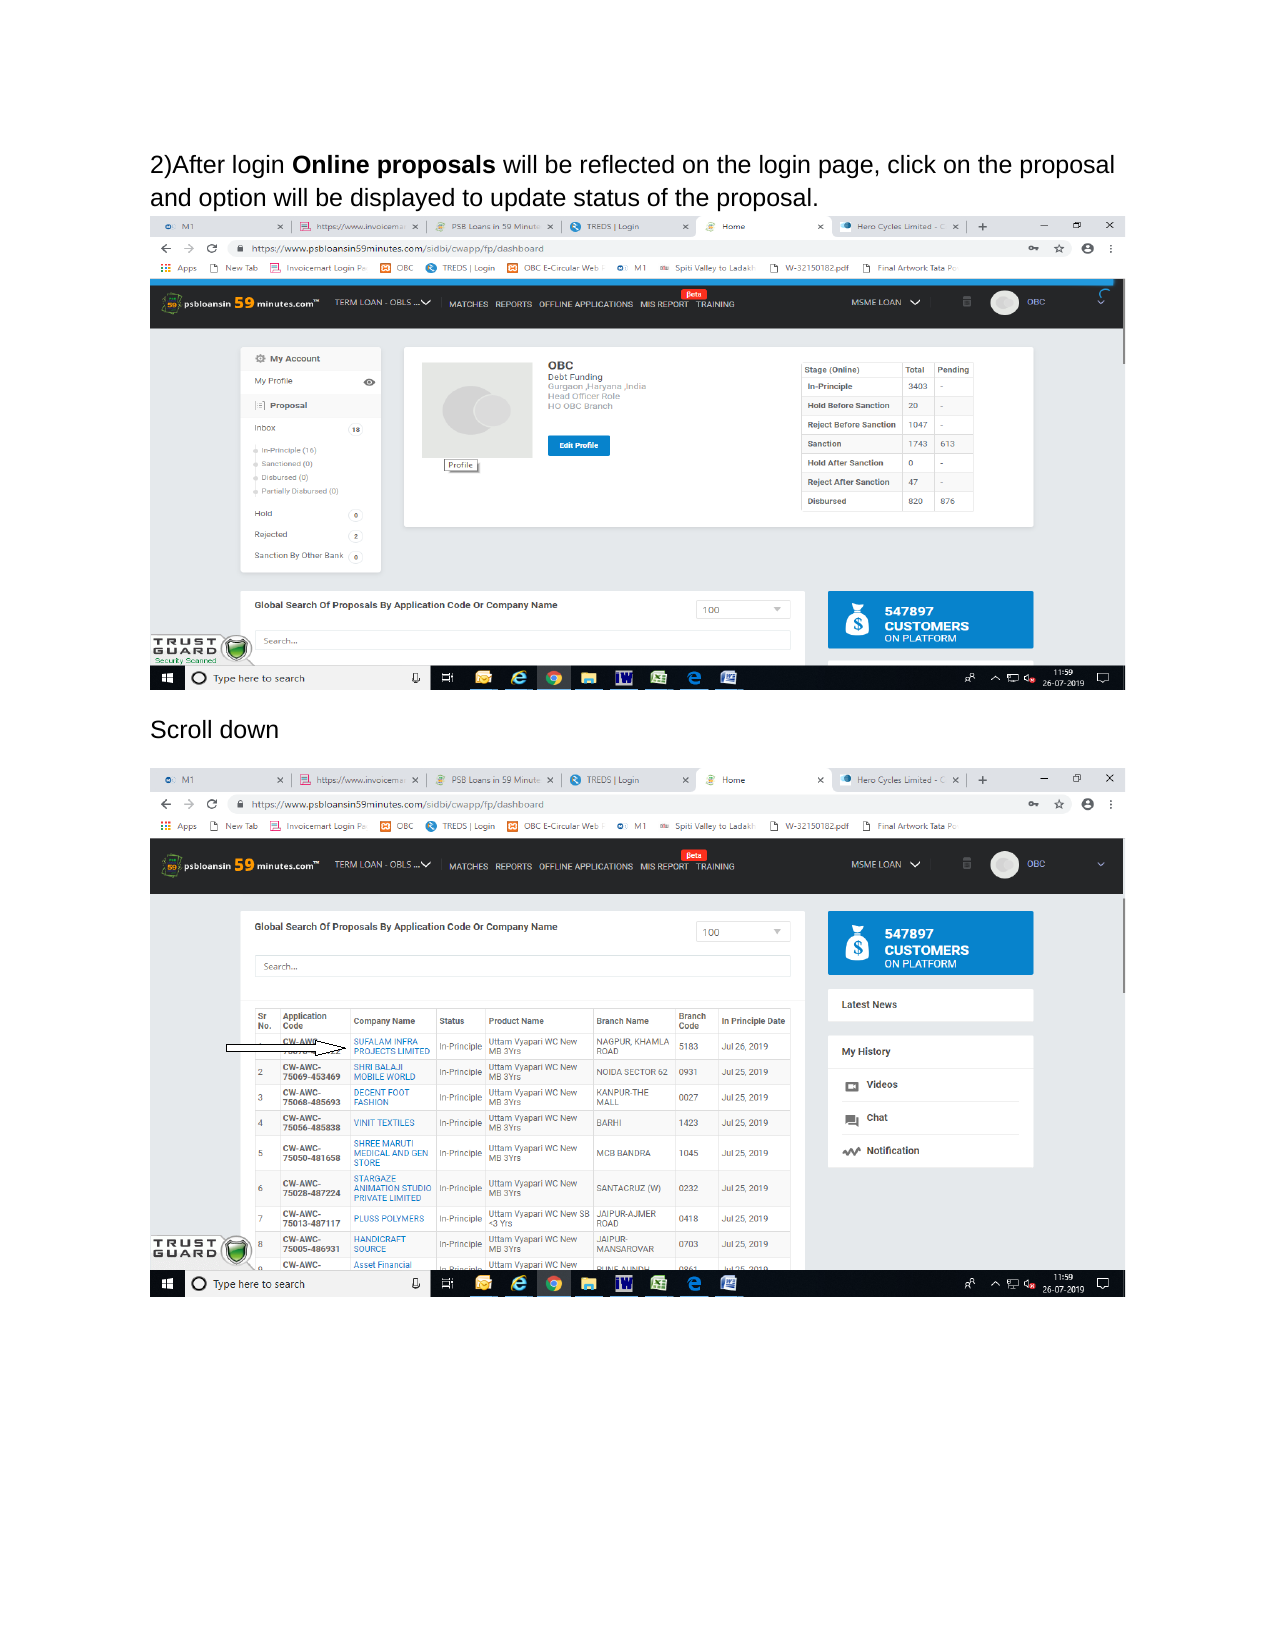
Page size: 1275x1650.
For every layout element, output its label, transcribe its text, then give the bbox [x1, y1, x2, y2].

text 2)After login Online proposals will be reflected on the login page, click on the proposal and option will be displayed to update status of the proposal. [150, 150, 1125, 216]
picture [150, 216, 1125, 690]
picture [150, 768, 1125, 1297]
text Scroll down [150, 715, 1125, 743]
